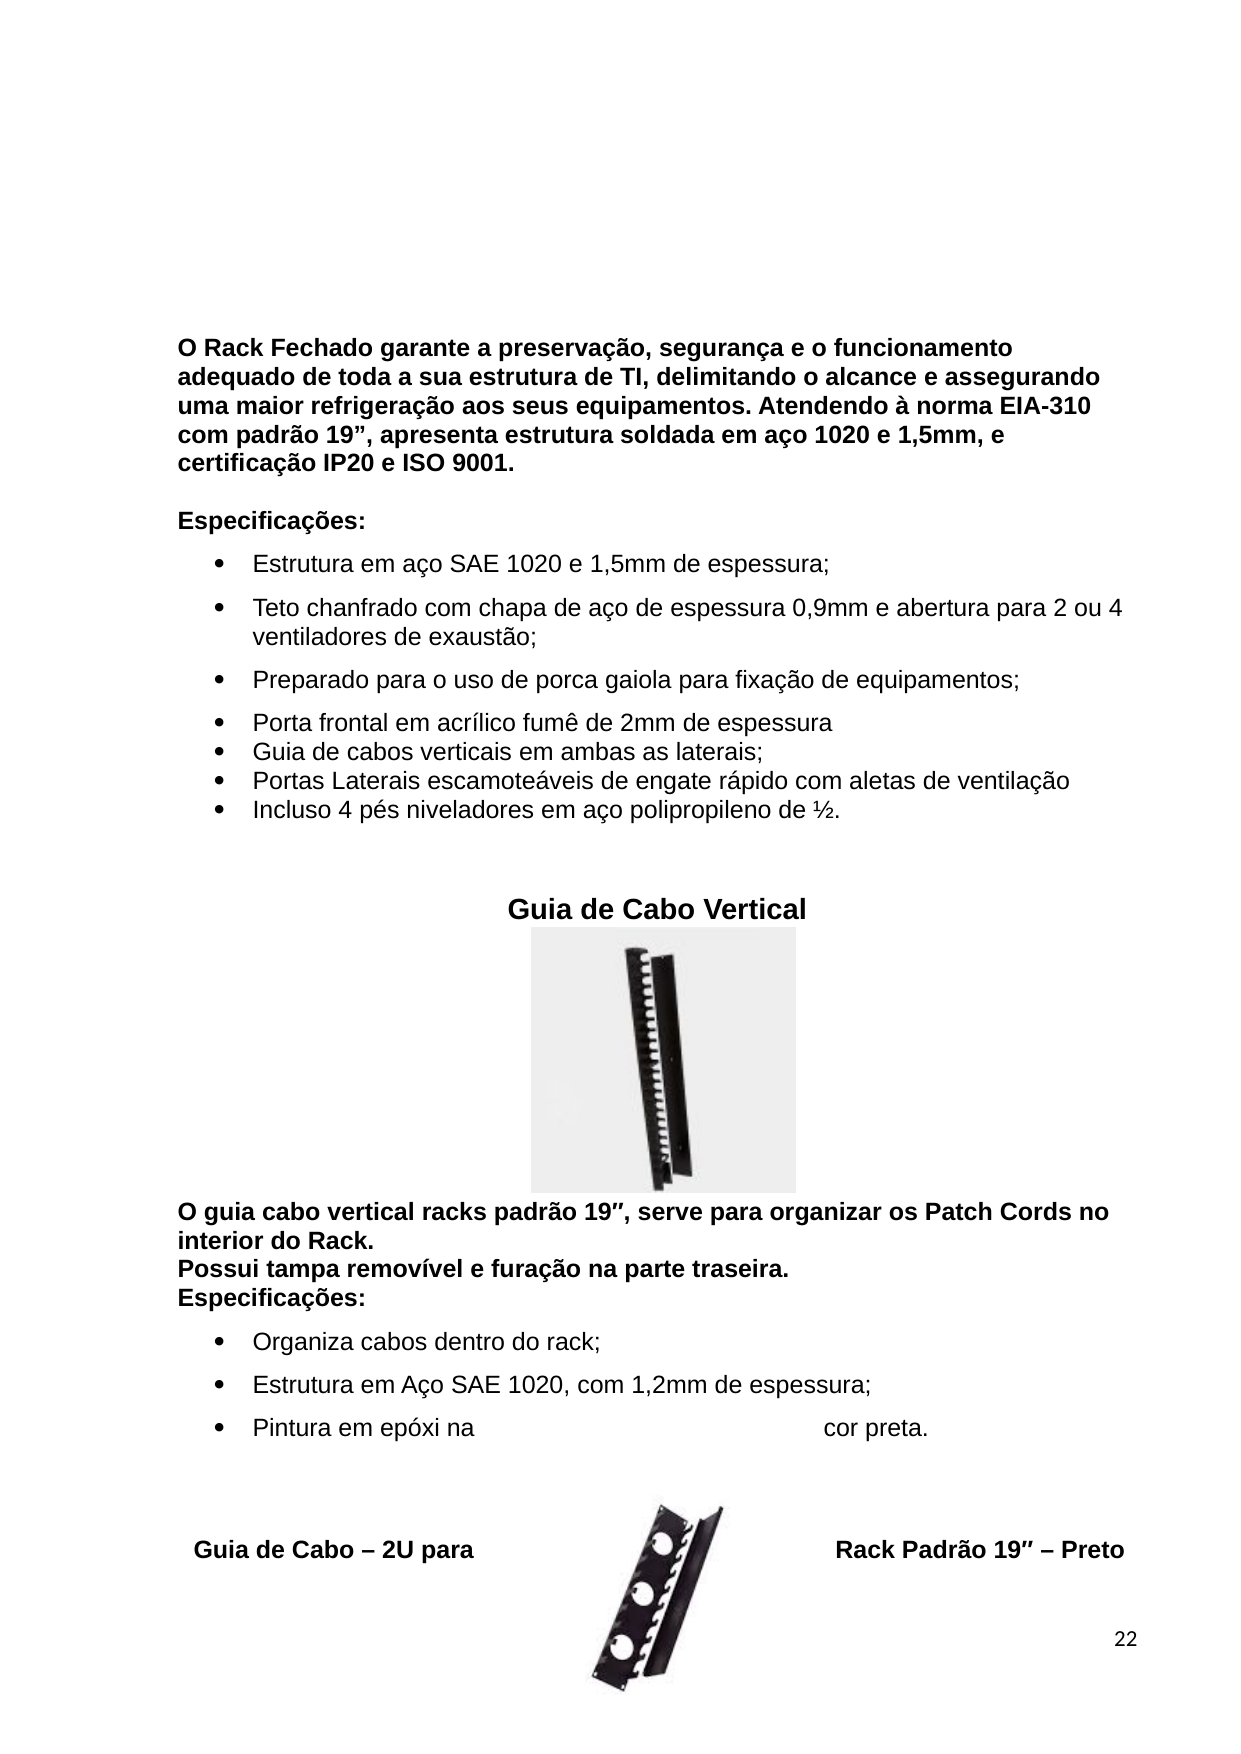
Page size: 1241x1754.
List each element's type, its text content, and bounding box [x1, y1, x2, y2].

list Estrutura em aço SAE 1020 e 1,5mm de espessura; [215, 549, 1137, 578]
text Guia de Cabo – 2U para Rack Padrão 19″ – Preto [805, 1534, 1137, 1563]
list Teto chanfrado com chapa de aço de espessura 0,9mm e abertura para 2 ou 4 ventiladores de exaustão; [215, 593, 1137, 650]
list Portas Laterais escamoteáveis de engate rápido com aletas de ventilação [215, 766, 1137, 795]
text Especificações: [177, 506, 1137, 535]
list Organiza cabos dentro do rack; [215, 1326, 1137, 1355]
list Preparado para o uso de porca gaiola para fixação de equipamentos; [215, 665, 1137, 694]
picture [531, 927, 797, 1193]
list Pintura em epóxi na cor preta. [215, 1413, 1137, 1442]
list Incluso 4 pés niveladores em aço polipropileno de ½. [215, 795, 1137, 824]
text O guia cabo vertical racks padrão 19″, serve para organizar os Patch Cords no interior do Rack. Possui tampa removível e furação na parte traseira. [177, 1197, 1137, 1283]
picture [508, 1429, 805, 1754]
text Guia de Cabo – 2U para Rack Padrão 19″ – Preto [177, 1534, 508, 1563]
subtitle Guia de Cabo Vertical [177, 892, 1137, 926]
text Especificações: [177, 1283, 1137, 1312]
list Porta frontal em acrílico fumê de 2mm de espessura [215, 708, 1137, 737]
list Guia de cabos verticais em ambas as laterais; [215, 737, 1137, 766]
list Estrutura em Aço SAE 1020, com 1,2mm de espessura; [215, 1370, 1137, 1399]
text O Rack Fechado garante a preservação, segurança e o funcionamento adequado de toda a sua estrutura de TI, delimitando o alcance e assegurando uma maior refrigeração aos seus equipamentos. Atendendo à norma EIA-310 com padrão 19”, apresenta estrutura soldada em aço 1020 e 1,5mm, e certificação IP20 e ISO 9001. [177, 333, 1137, 477]
